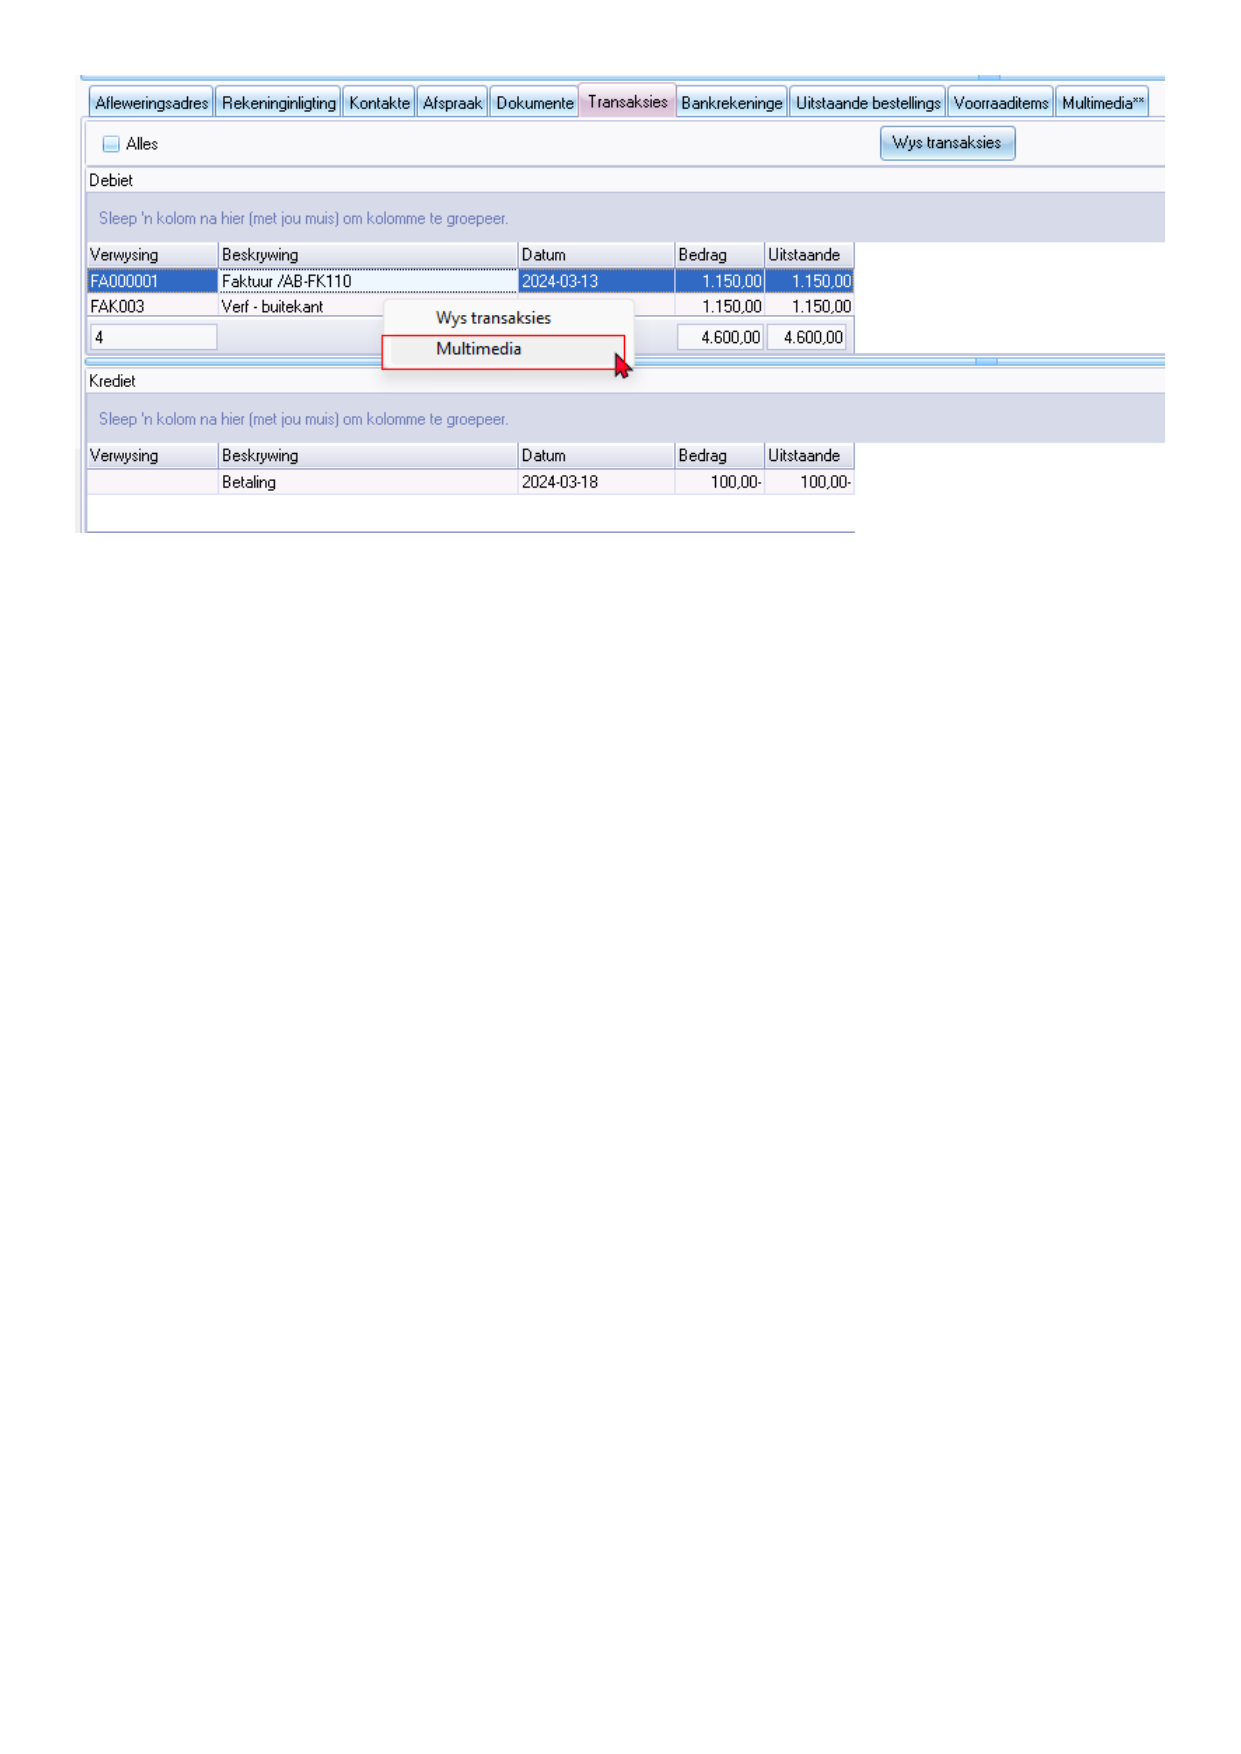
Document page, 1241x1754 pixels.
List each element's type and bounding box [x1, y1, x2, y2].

picture [75, 75, 1166, 533]
